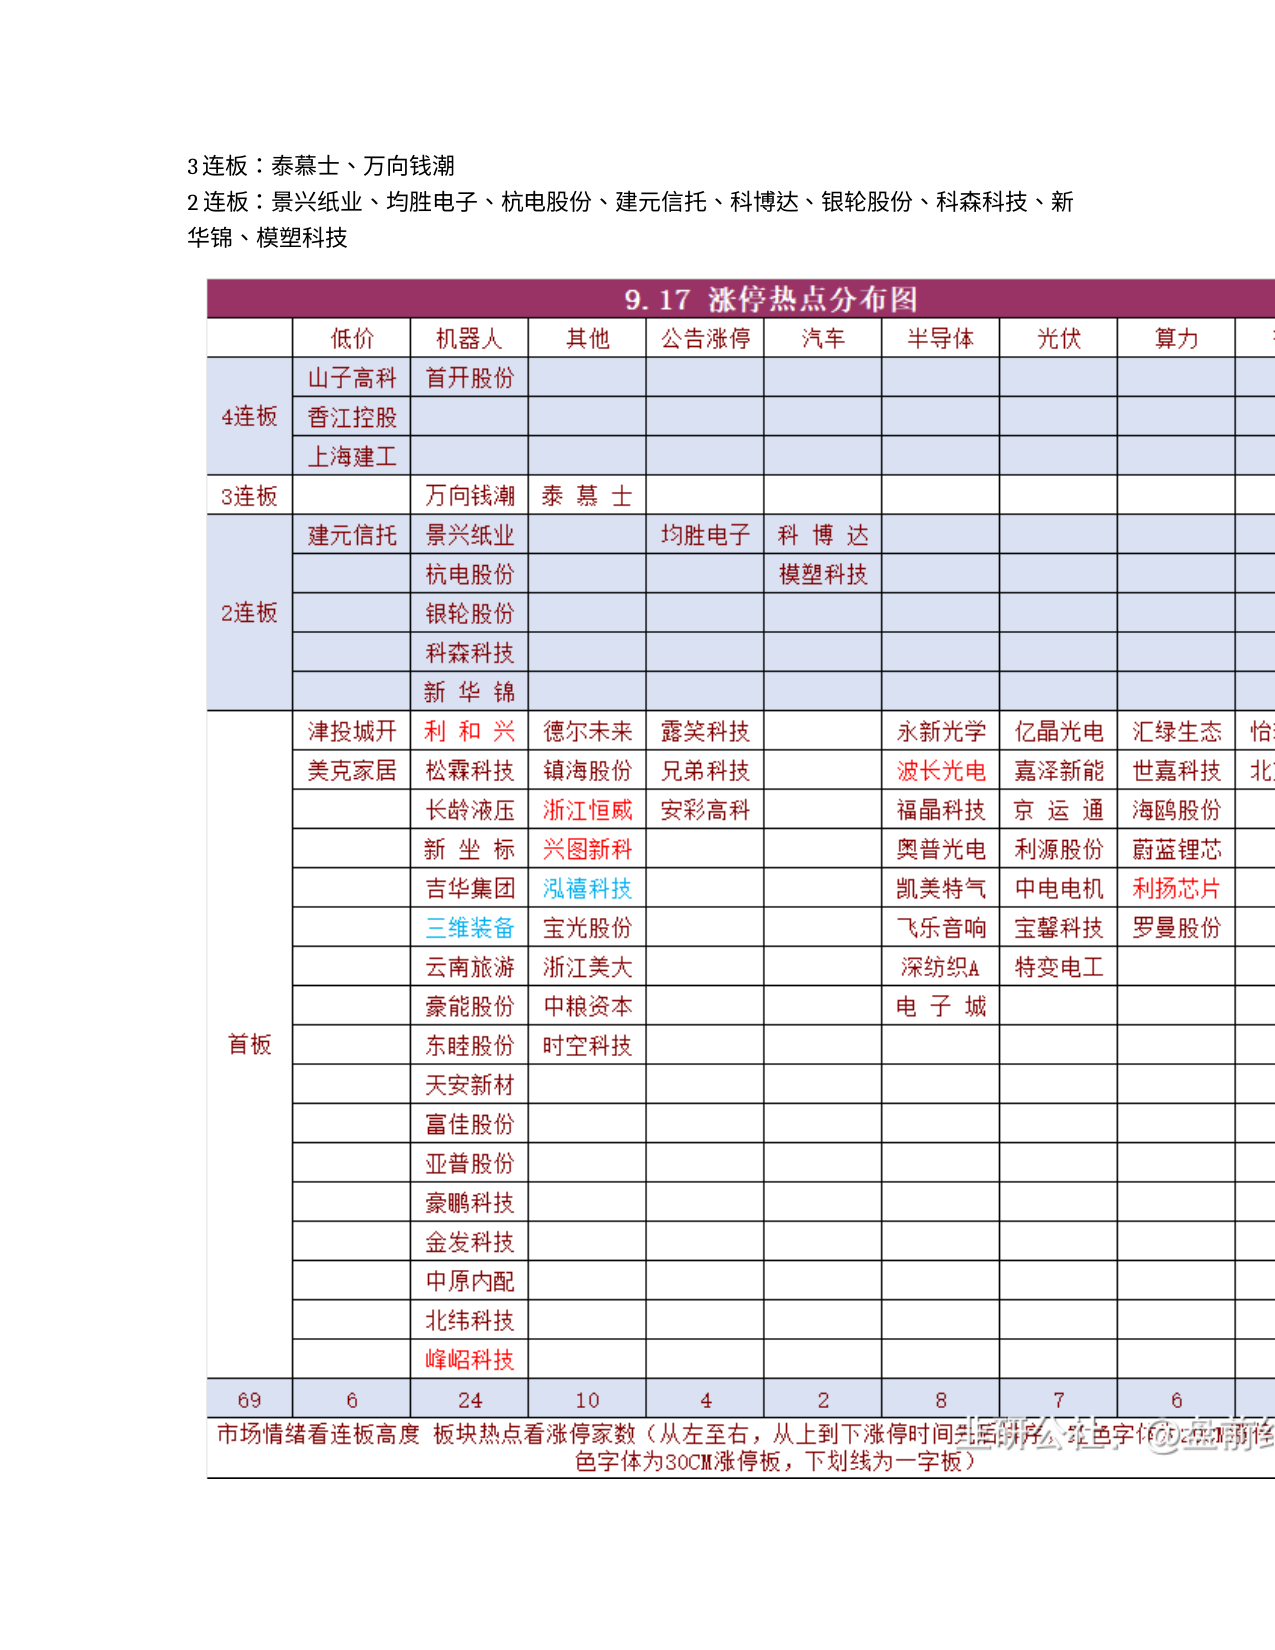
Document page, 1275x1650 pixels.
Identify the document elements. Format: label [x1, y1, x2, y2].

text [187, 150, 1087, 253]
picture [206, 278, 1275, 1479]
